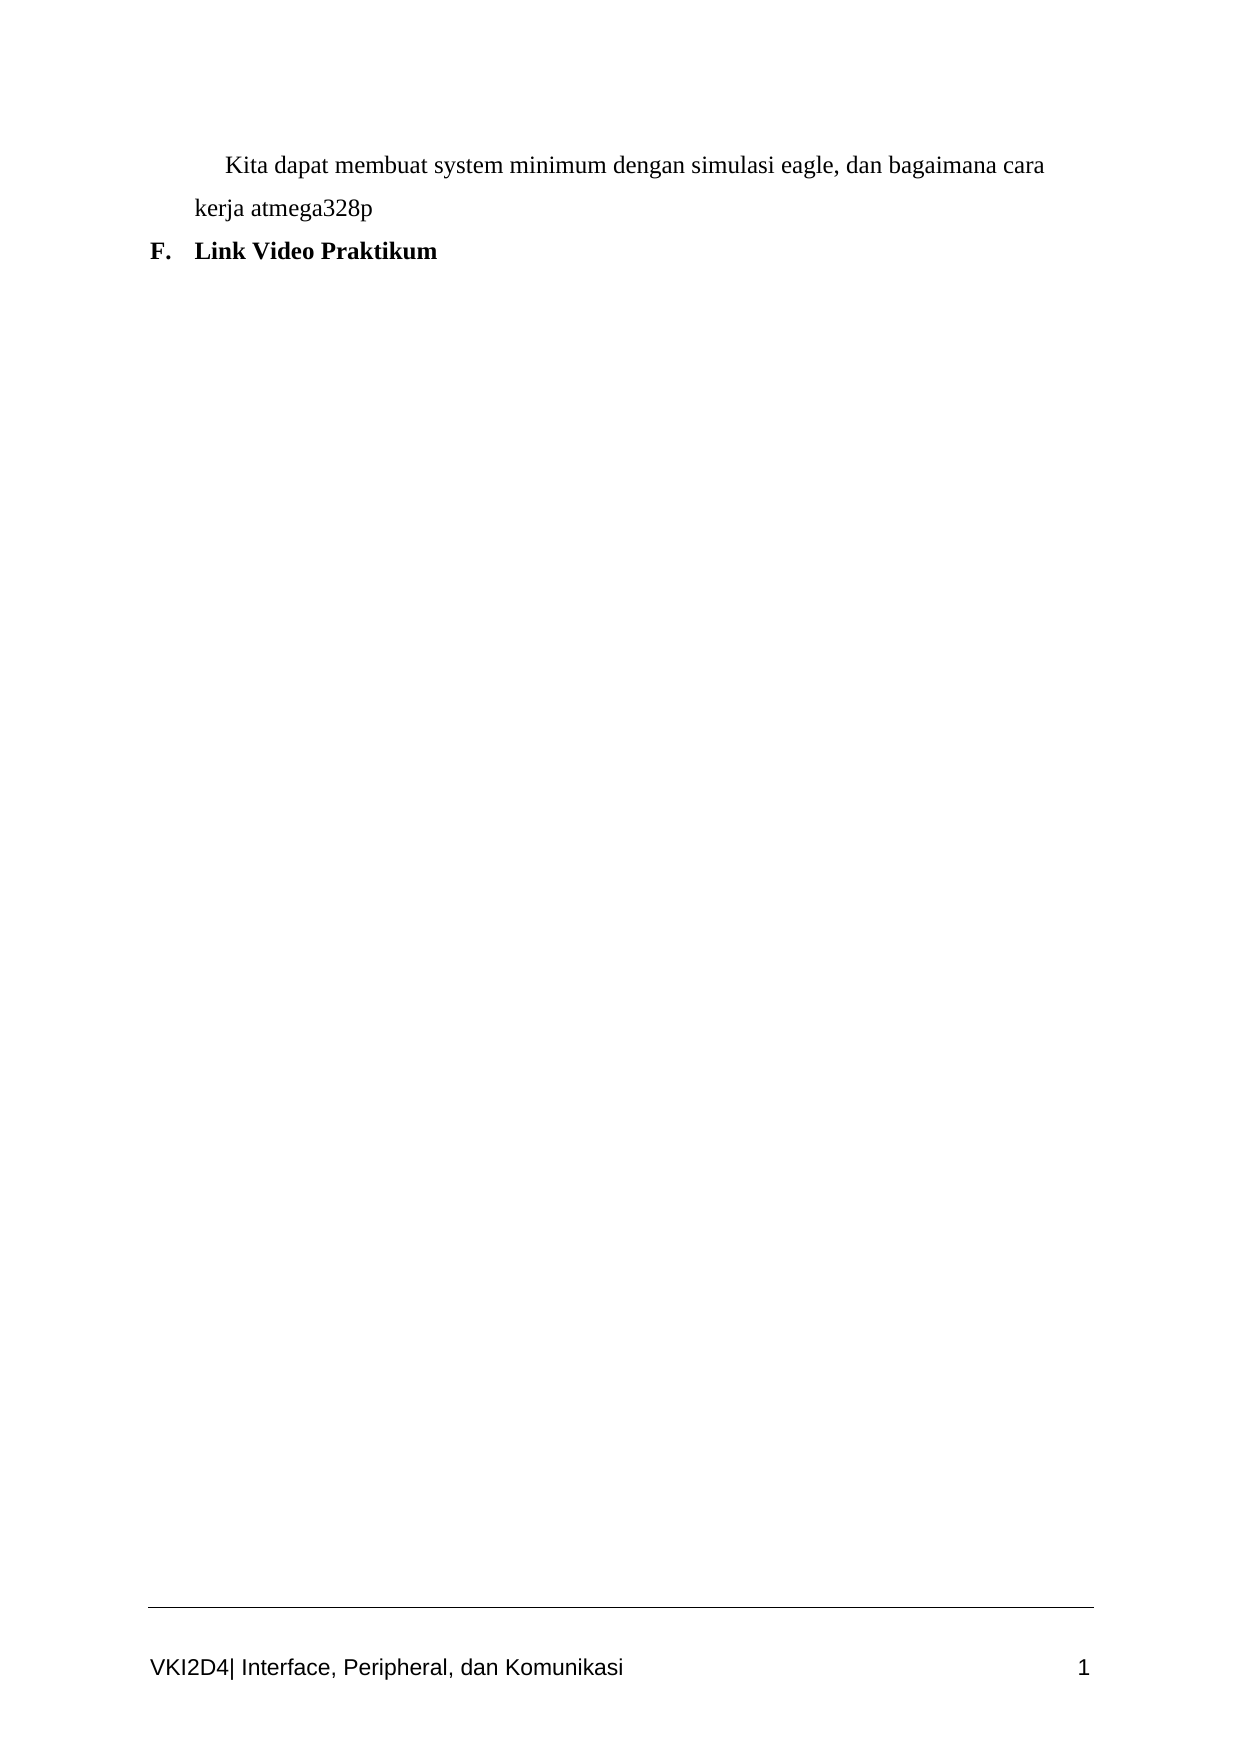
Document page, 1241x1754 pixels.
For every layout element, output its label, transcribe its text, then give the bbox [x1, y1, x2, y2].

list Link Video Praktikum [150, 236, 1090, 265]
list Kita dapat membuat system minimum dengan simulasi eagle, dan bagaimana cara kerja atmega328p [194, 150, 1090, 222]
